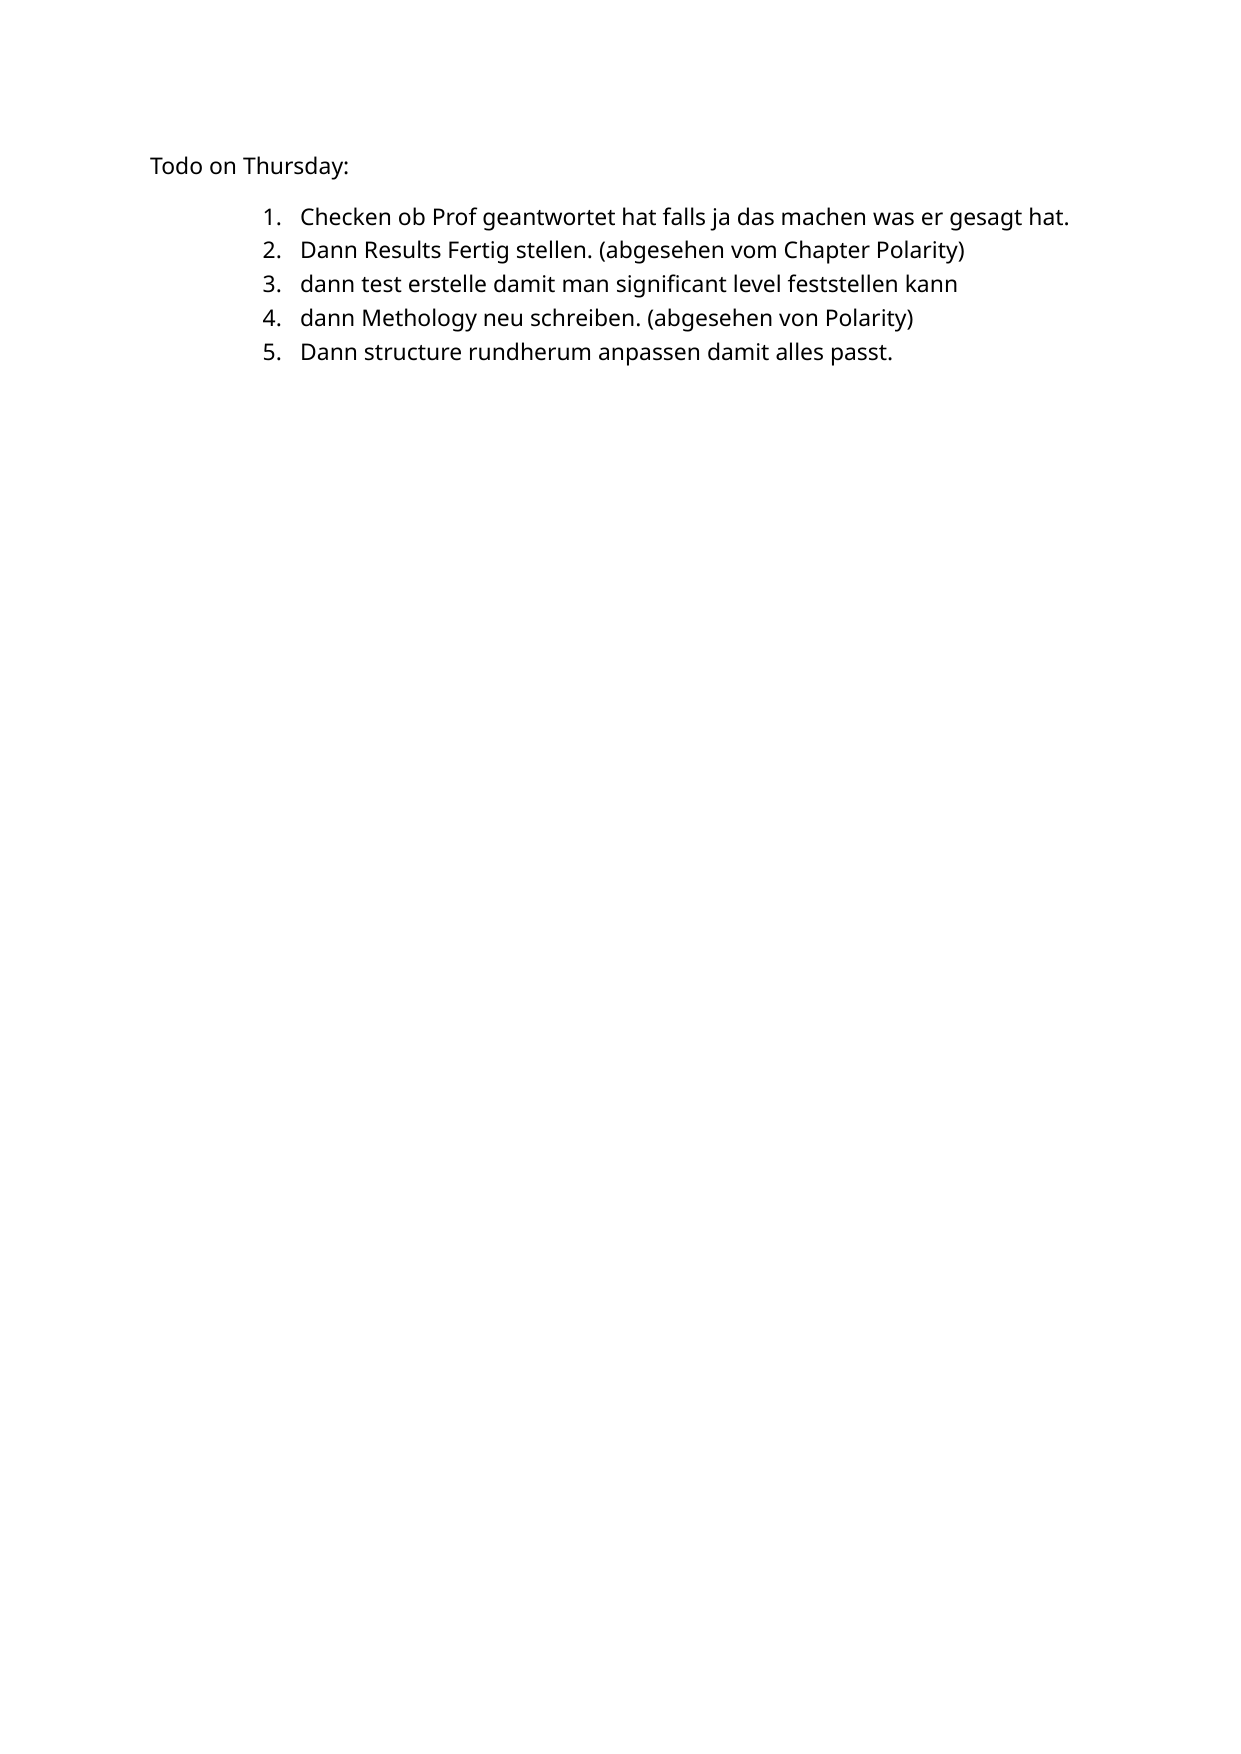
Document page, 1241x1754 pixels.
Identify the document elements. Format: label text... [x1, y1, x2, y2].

list Checken ob Prof geantwortet hat falls ja das machen was er gesagt hat. [262, 200, 1090, 232]
list dann test erstelle damit man significant level feststellen kann [262, 268, 1090, 299]
list Dann structure rundherum anpassen damit alles passt. [262, 335, 1090, 367]
text Todo on Thursday: [150, 150, 1090, 181]
list dann Methology neu schreiben. (abgesehen von Polarity) [262, 302, 1090, 333]
list Dann Results Fertig stellen. (abgesehen vom Chapter Polarity) [262, 234, 1090, 265]
